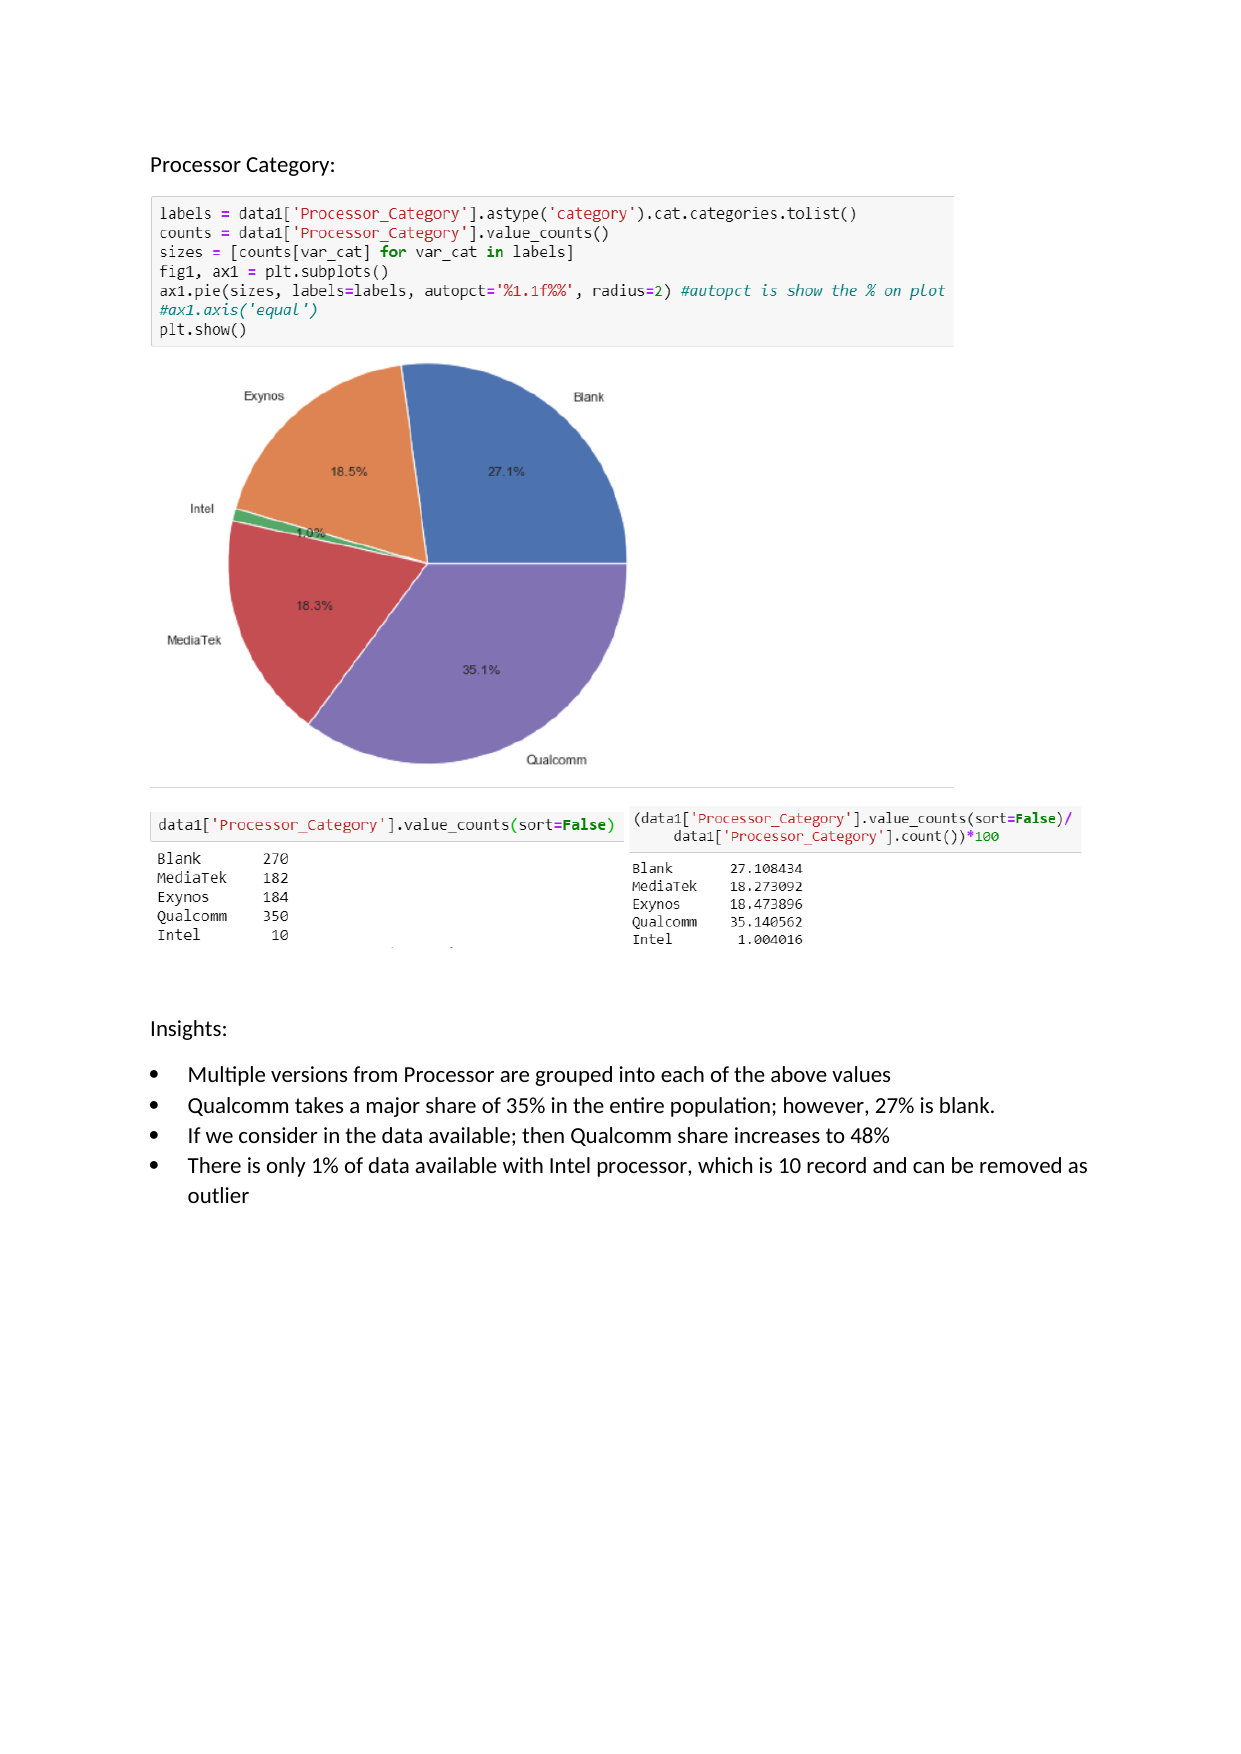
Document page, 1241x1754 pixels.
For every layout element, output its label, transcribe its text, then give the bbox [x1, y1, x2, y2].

list Qualcomm takes a major share of 35% in the entire population; however, 27% is blank. [150, 1091, 1090, 1119]
list If we consider in the data available; then Qualcomm share increases to 48% [150, 1121, 1090, 1149]
picture [629, 806, 1082, 948]
picture [150, 812, 624, 948]
picture [150, 196, 954, 788]
text Processor Category: [150, 150, 1090, 178]
list Multiple versions from Processor are grouped into each of the above values [150, 1061, 1090, 1089]
list There is only 1% of data available with Intel processor, which is 10 record and can be removed as outlier [150, 1151, 1090, 1209]
text Insights: [150, 1014, 1090, 1042]
